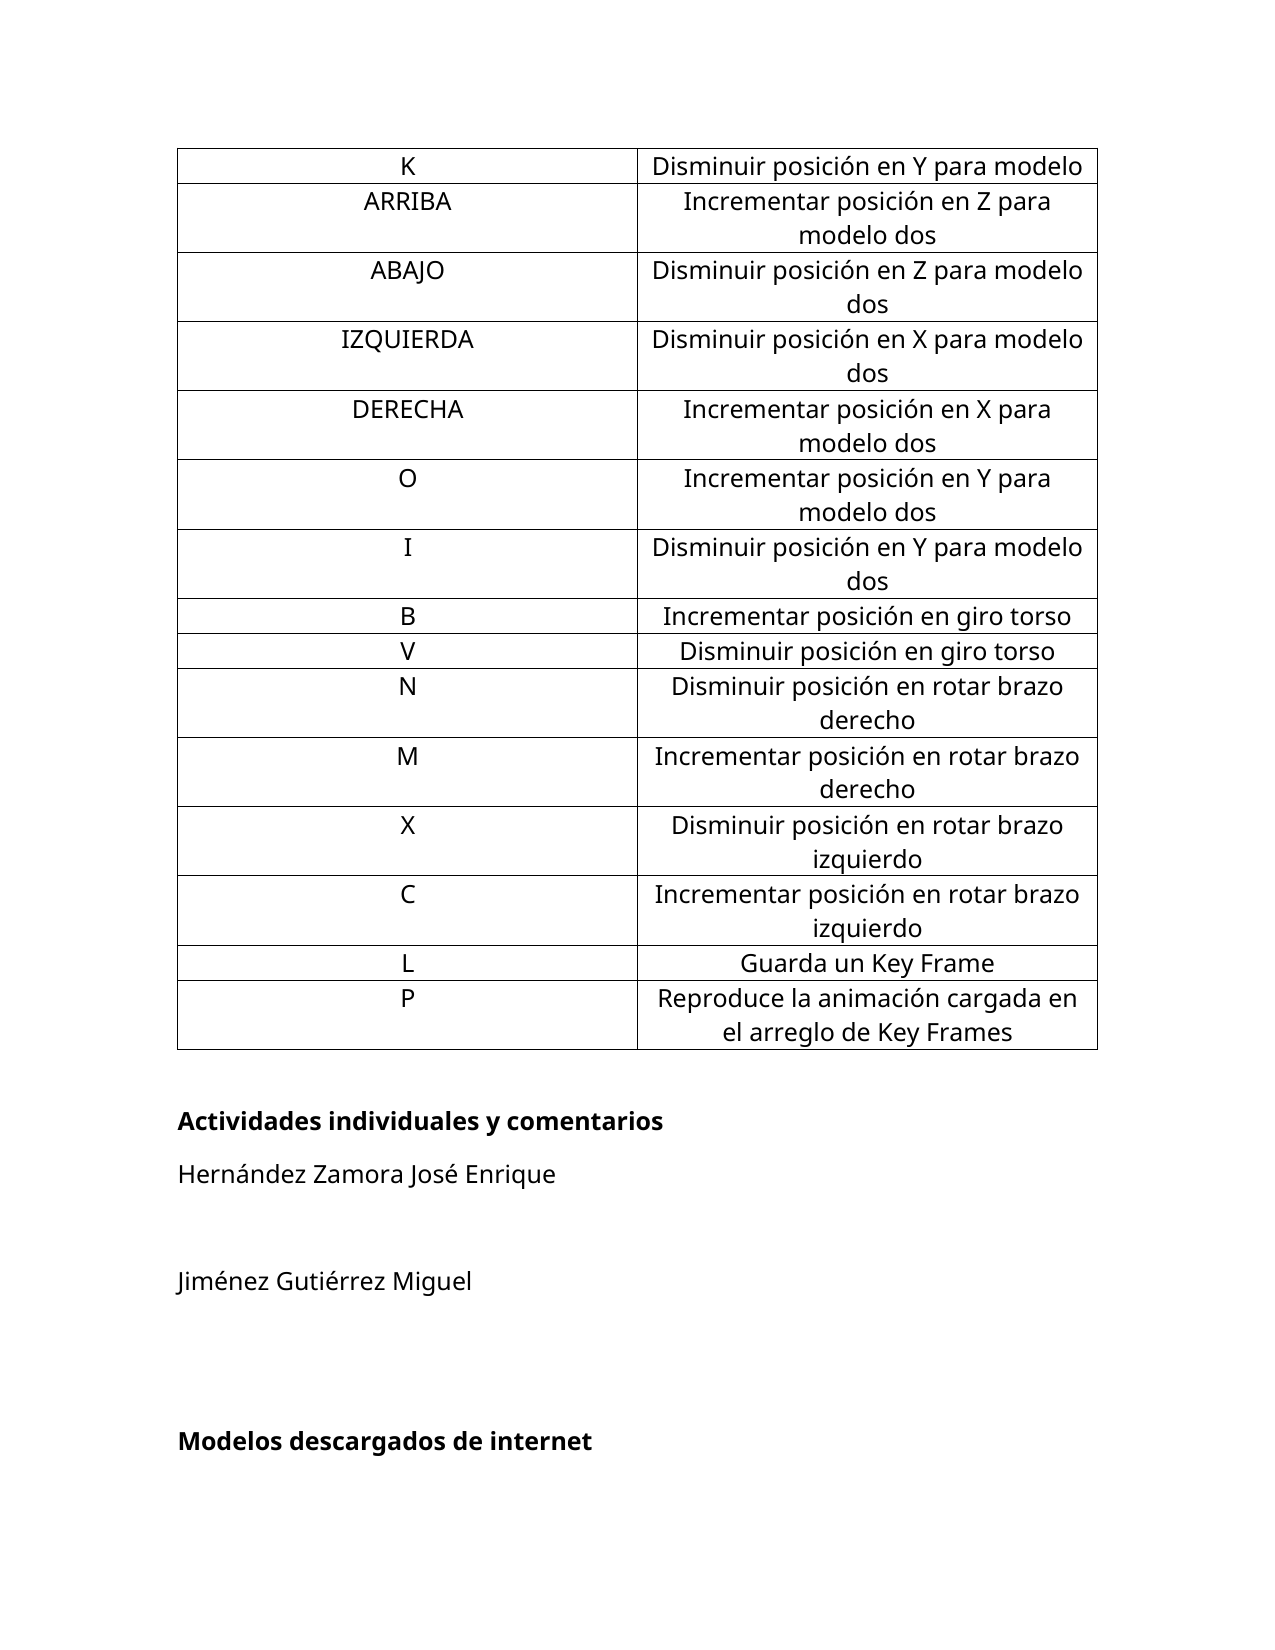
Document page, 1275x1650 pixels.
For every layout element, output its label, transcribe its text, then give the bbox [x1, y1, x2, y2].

table_cell M [178, 738, 637, 806]
table_cell Incrementar posición en Y para modelo dos [638, 460, 1097, 528]
table_cell ARRIBA [178, 184, 637, 252]
table_cell P [178, 981, 637, 1049]
table_cell Incrementar posición en Z para modelo dos [638, 184, 1097, 252]
table_cell IZQUIERDA [178, 322, 637, 390]
table_cell Disminuir posición en rotar brazo izquierdo [638, 807, 1097, 875]
table_cell X [178, 807, 637, 875]
table_cell Incrementar posición en giro torso [638, 599, 1097, 633]
table_cell Incrementar posición en rotar brazo derecho [638, 738, 1097, 806]
table_cell Disminuir posición en X para modelo dos [638, 322, 1097, 390]
table_cell Incrementar posición en X para modelo dos [638, 391, 1097, 459]
table_cell Disminuir posición en Y para modelo dos [638, 530, 1097, 598]
text Actividades individuales y comentarios [177, 1103, 1098, 1137]
text Modelos descargados de internet [177, 1424, 1098, 1458]
table_cell O [178, 460, 637, 528]
table_cell Disminuir posición en Y para modelo [638, 149, 1097, 183]
table_cell Disminuir posición en rotar brazo derecho [638, 669, 1097, 737]
table_cell V [178, 634, 637, 668]
table_cell N [178, 669, 637, 737]
text Jiménez Gutiérrez Miguel [177, 1264, 1098, 1298]
table_cell Incrementar posición en rotar brazo izquierdo [638, 876, 1097, 944]
table_cell DERECHA [178, 391, 637, 459]
table_cell ABAJO [178, 253, 637, 321]
table_cell B [178, 599, 637, 633]
table_cell I [178, 530, 637, 598]
table_cell C [178, 876, 637, 944]
text Hernández Zamora José Enrique [177, 1157, 1098, 1191]
table_cell Reproduce la animación cargada en el arreglo de Key Frames [638, 981, 1097, 1049]
table_cell Disminuir posición en giro torso [638, 634, 1097, 668]
table_cell Disminuir posición en Z para modelo dos [638, 253, 1097, 321]
table_cell L [178, 946, 637, 980]
table_cell K [178, 149, 637, 183]
table_cell Guarda un Key Frame [638, 946, 1097, 980]
